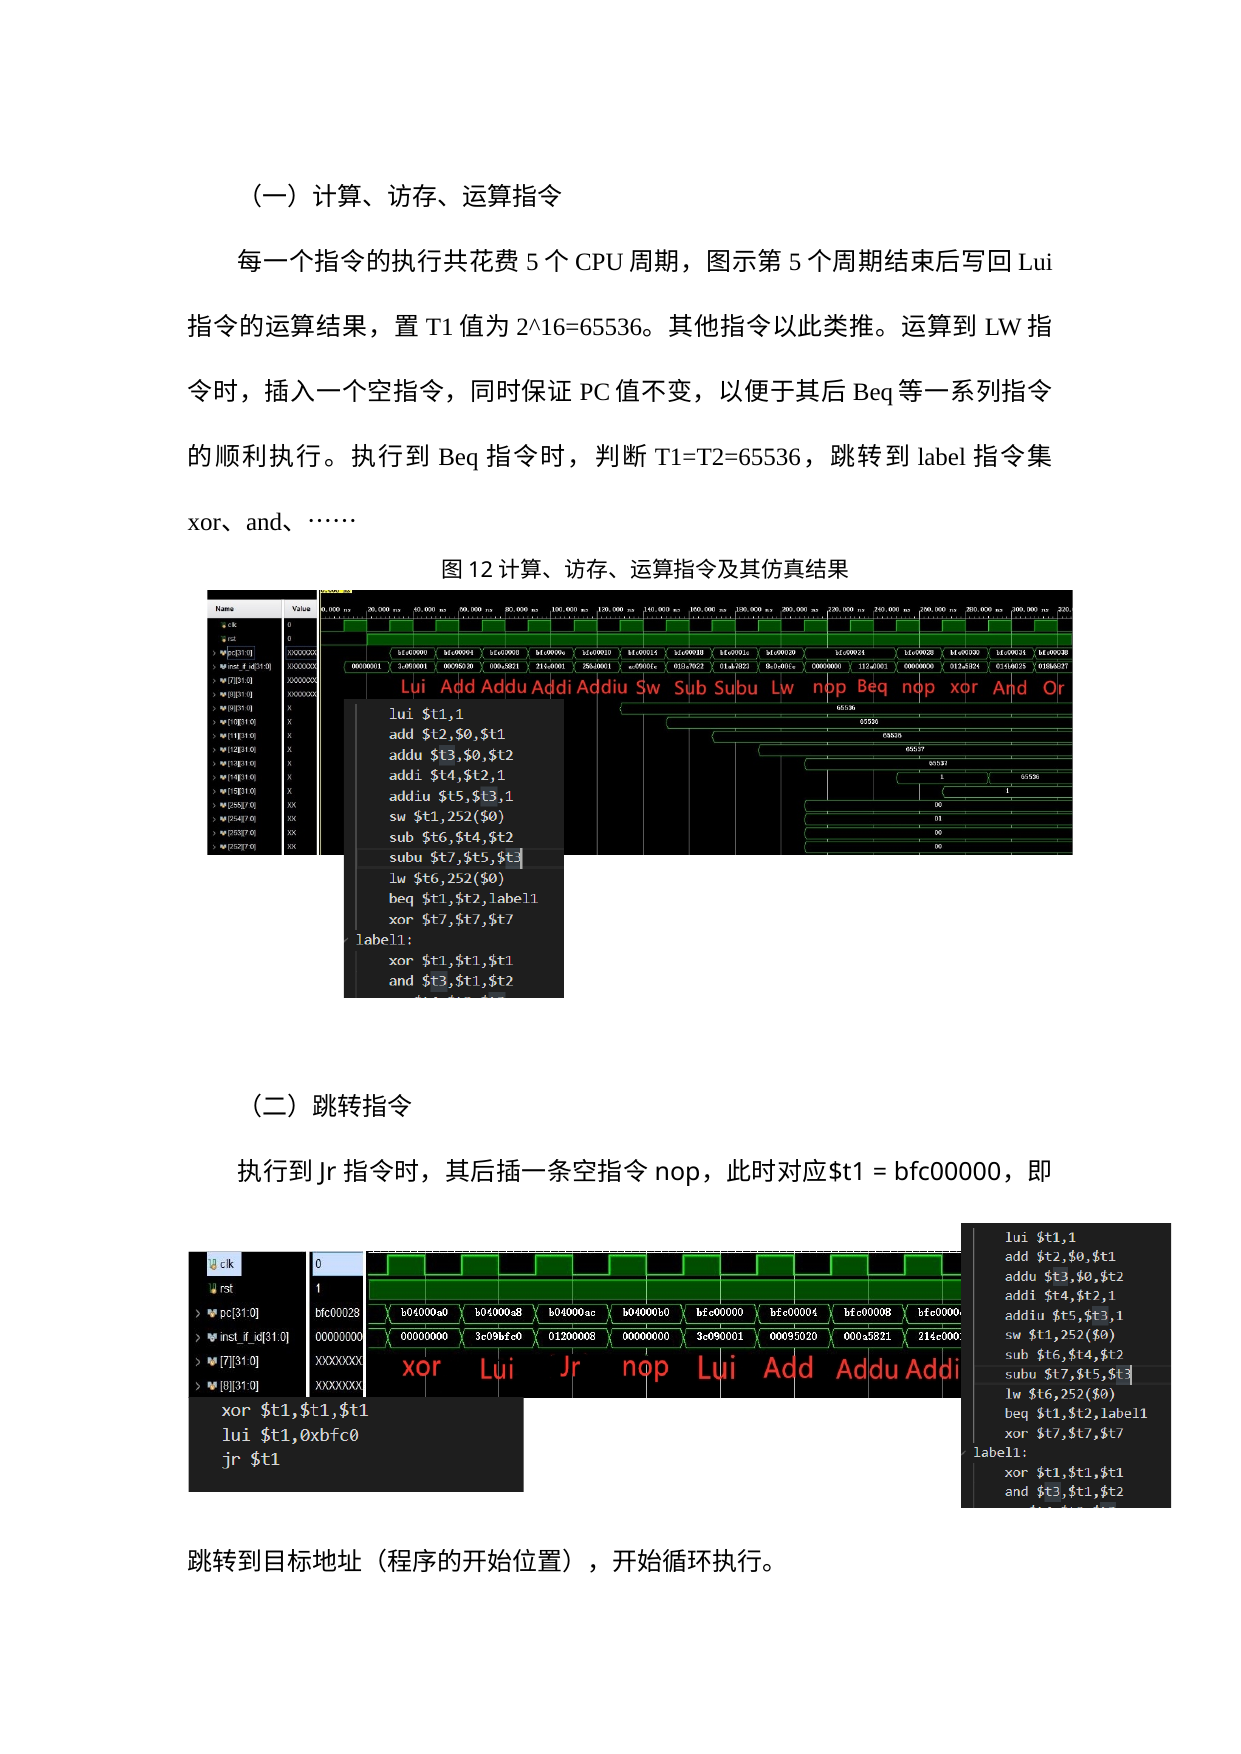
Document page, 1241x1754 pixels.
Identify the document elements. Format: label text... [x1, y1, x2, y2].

text （二）跳转指令 [187, 1072, 1053, 1137]
text 每一个指令的执行共花费5个CPU周期，图示第5个周期结束后写回Lui指令的运算结果，置T1值为2^16=65536。其他指令以此类推。运算到LW指令时，插入一个空指令，同时保证PC值不变，以便于其后Beq等一系列指令的顺利执行。执行到Beq指令时，判断T1=T2=65536，跳转到label指令集xor、and、…… [187, 227, 1053, 552]
text 图12 计算、访存、运算指令及其仿真结果 [187, 552, 1053, 584]
text （一）计算、访存、运算指令 [187, 162, 1053, 227]
picture [188, 1223, 1172, 1508]
picture [207, 590, 1073, 998]
